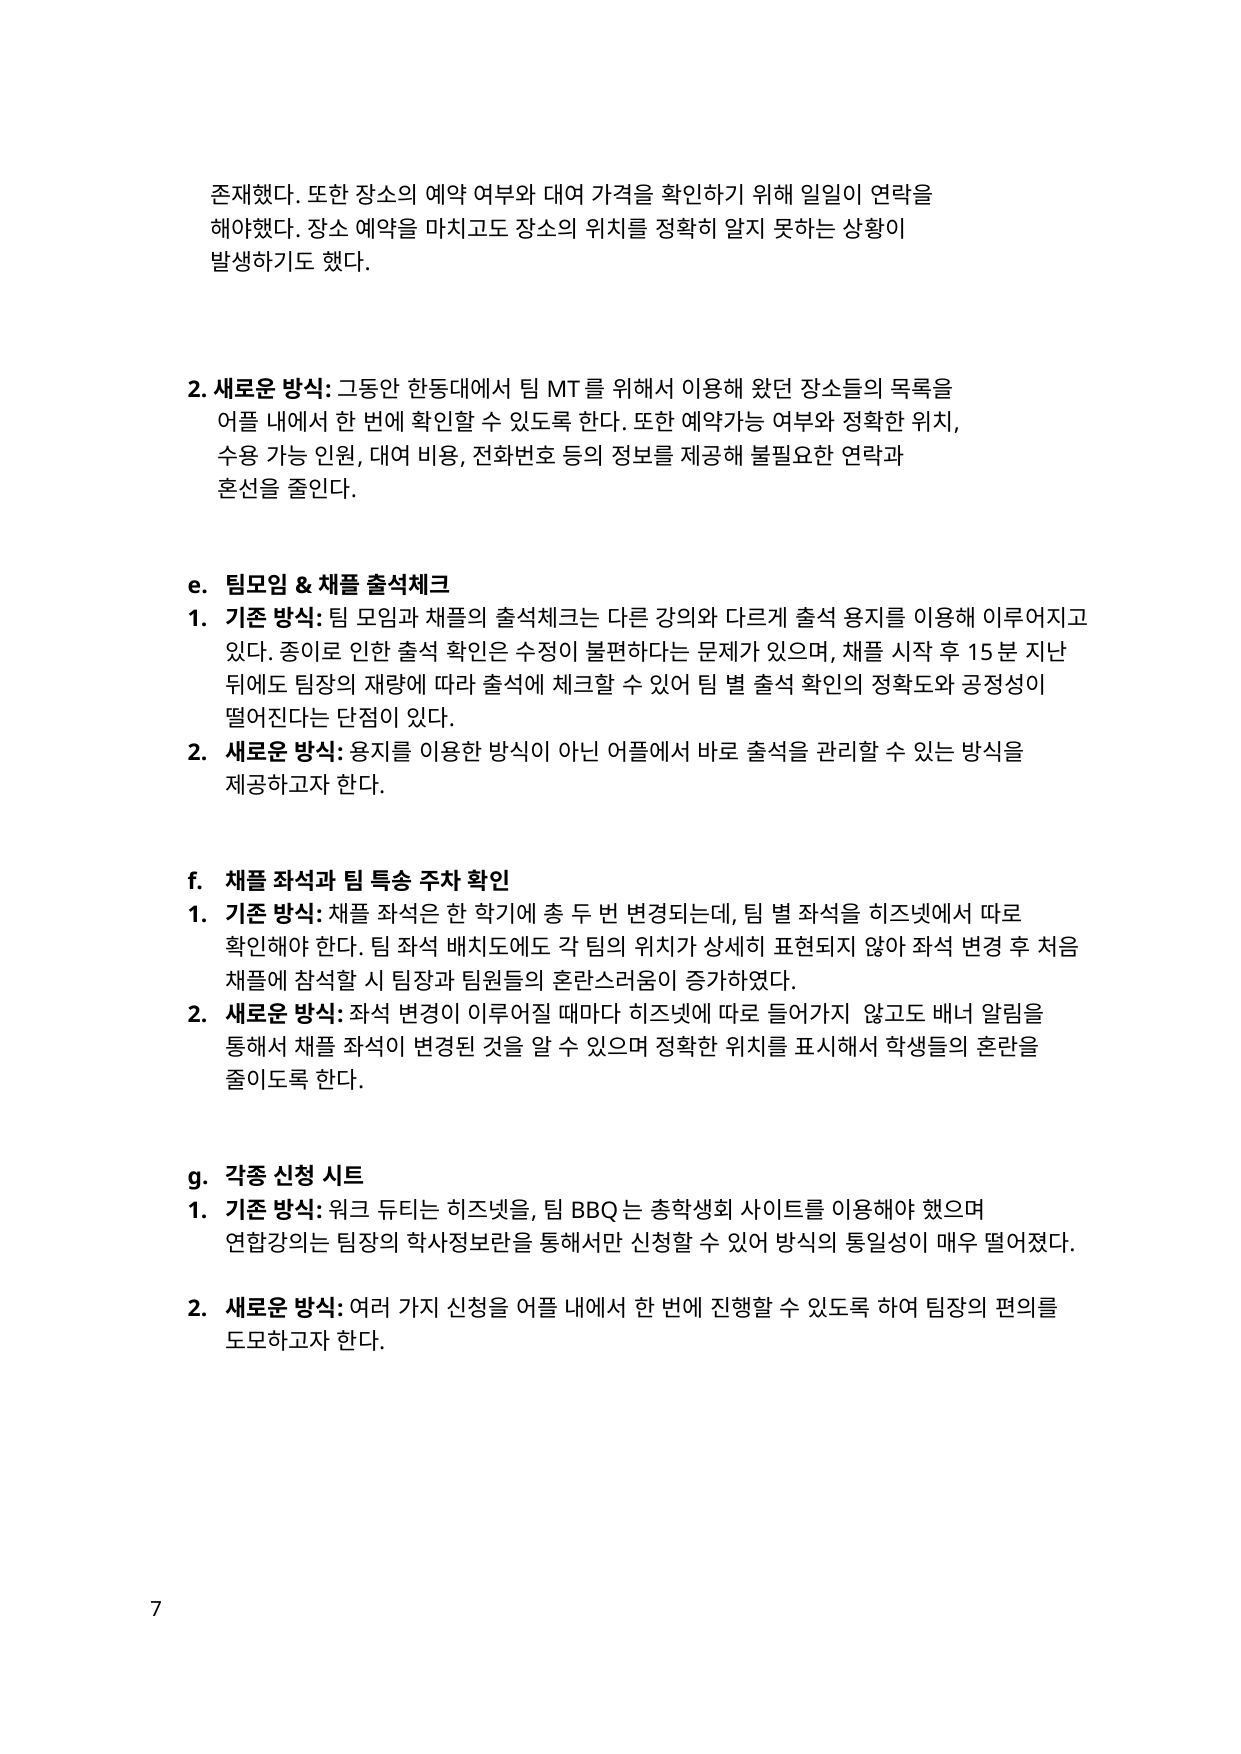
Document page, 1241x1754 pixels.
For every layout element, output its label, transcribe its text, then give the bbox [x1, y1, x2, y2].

list 새로운 방식: 용지를 이용한 방식이 아닌 어플에서 바로 출석을 관리할 수 있는 방식을 제공하고자 한다. [187, 733, 1090, 800]
list 기존 방식: 워크 듀티는 히즈넷을, 팀 BBQ는 총학생회 사이트를 이용해야 했으며 연합강의는 팀장의 학사정보란을 통해서만 신청할 수 있어 방식의 통일성이 매우 떨어졌다. [187, 1192, 1090, 1258]
list 각종 신청 시트 [187, 1158, 1090, 1192]
text 2. 새로운 방식: 그동안 한동대에서 팀 MT를 위해서 이용해 왔던 장소들의 목록을 [187, 371, 1090, 404]
text 혼선을 줄인다. [160, 471, 1090, 504]
list 팀모임 & 채플 출석체크 [187, 567, 1090, 600]
list 채플 좌석과 팀 특송 주차 확인 [187, 862, 1090, 896]
text 해야했다. 장소 예약을 마치고도 장소의 위치를 정확히 알지 못하는 상황이 [187, 211, 1090, 244]
list 새로운 방식: 여러 가지 신청을 어플 내에서 한 번에 진행할 수 있도록 하여 팀장의 편의를 도모하고자 한다. [187, 1289, 1090, 1356]
text 어플 내에서 한 번에 확인할 수 있도록 한다. 또한 예약가능 여부와 정확한 위치, [160, 404, 1090, 438]
list 기존 방식: 팀 모임과 채플의 출석체크는 다른 강의와 다르게 출석 용지를 이용해 이루어지고 있다. 종이로 인한 출석 확인은 수정이 불편하다는 문제가 있으며, 채플 시작 후 15분 지난 뒤에도 팀장의 재량에 따라 출석에 체크할 수 있어 팀 별 출석 확인의 정확도와 공정성이 떨어진다는 단점이 있다. [187, 600, 1090, 733]
list 기존 방식: 채플 좌석은 한 학기에 총 두 번 변경되는데, 팀 별 좌석을 히즈넷에서 따로 확인해야 한다. 팀 좌석 배치도에도 각 팀의 위치가 상세히 표현되지 않아 좌석 변경 후 처음 채플에 참석할 시 팀장과 팀원들의 혼란스러움이 증가하였다. [187, 896, 1090, 996]
list 새로운 방식: 좌석 변경이 이루어질 때마다 히즈넷에 따로 들어가지 않고도 배너 알림을 통해서 채플 좌석이 변경된 것을 알 수 있으며 정확한 위치를 표시해서 학생들의 혼란을 줄이도록 한다. [187, 996, 1090, 1096]
text 수용 가능 인원, 대여 비용, 전화번호 등의 정보를 제공해 불필요한 연락과 [160, 438, 1090, 471]
text 존재했다. 또한 장소의 예약 여부와 대여 가격을 확인하기 위해 일일이 연락을 [187, 177, 1090, 211]
text 발생하기도 했다. [187, 244, 1090, 277]
